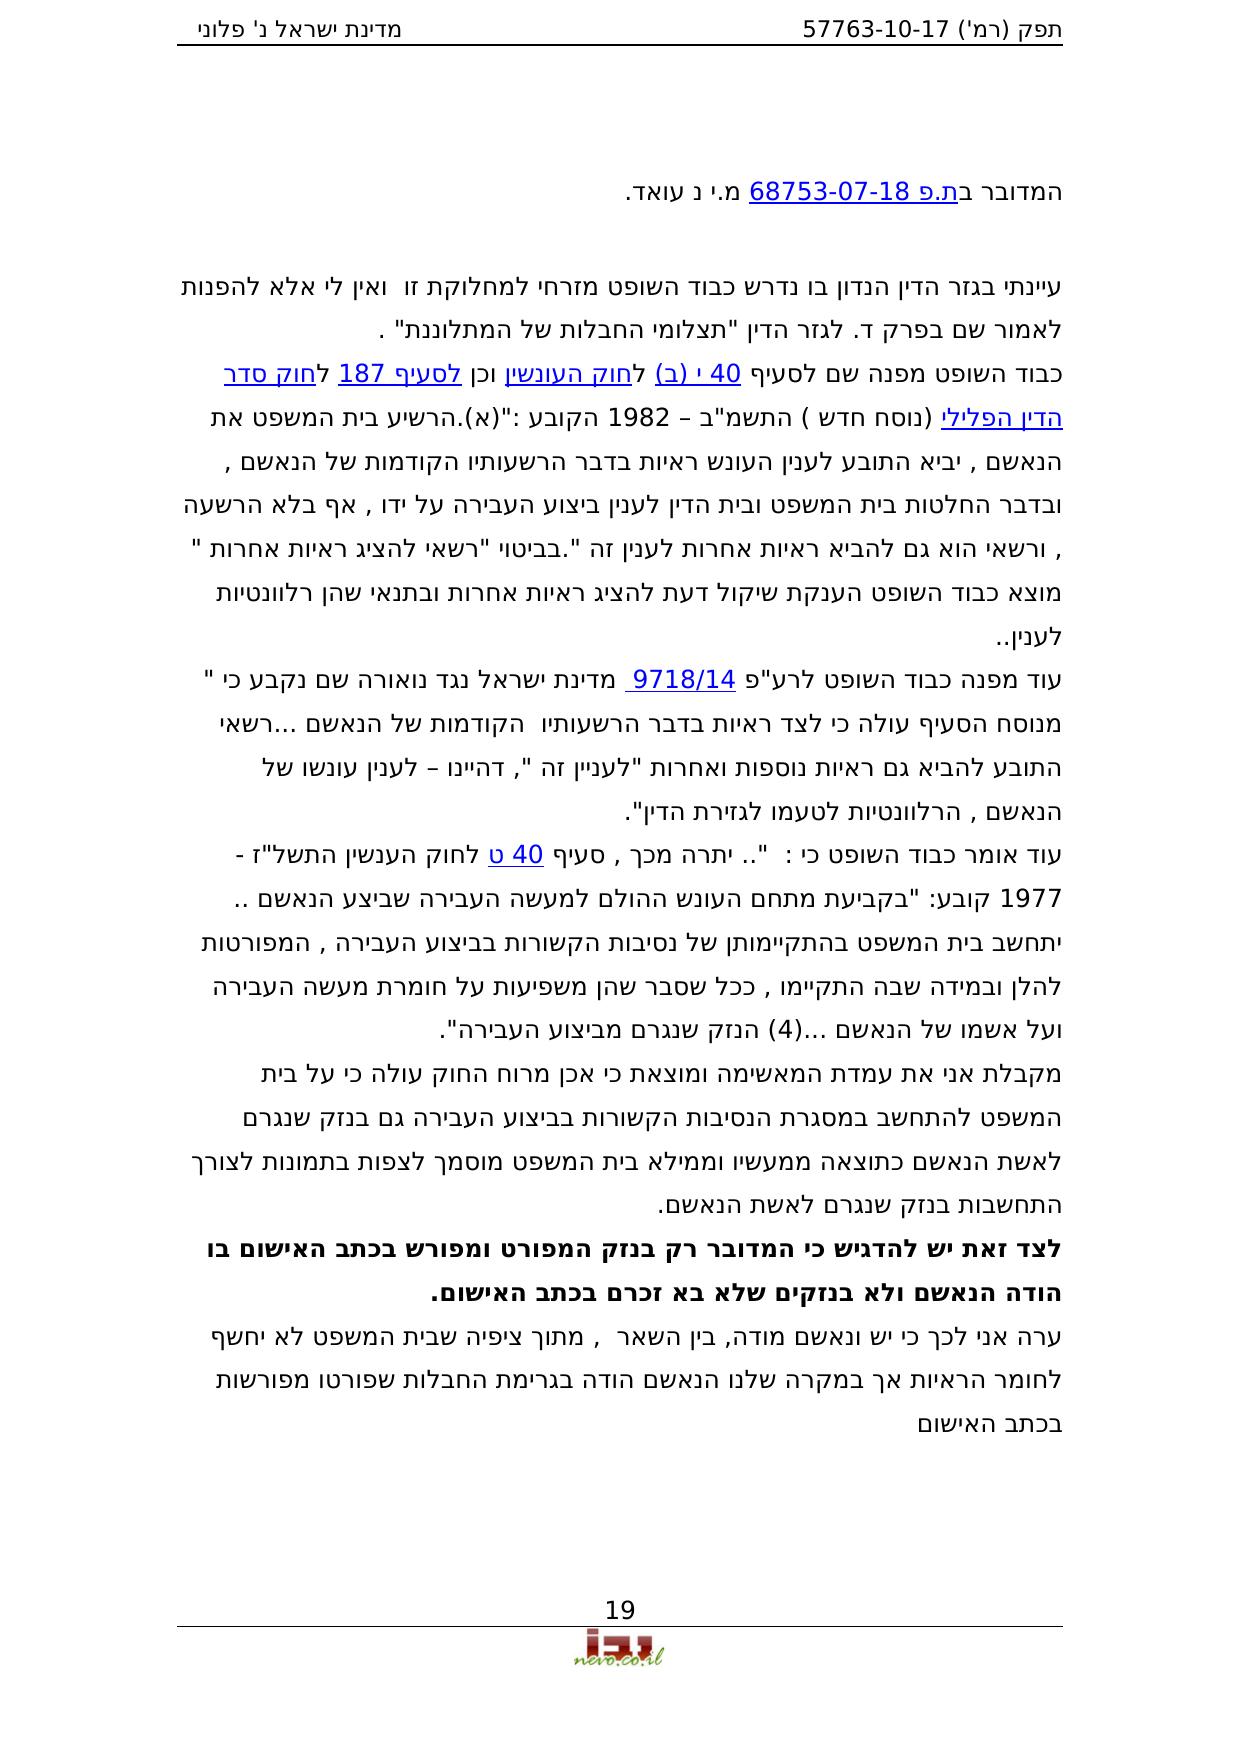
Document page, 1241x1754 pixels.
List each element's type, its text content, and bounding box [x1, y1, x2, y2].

text המדובר בת.פ 68753-07-18 מ.י נ עואד. [177, 177, 1063, 206]
text כבוד השופט מפנה שם לסעיף 40 י (ב) לחוק העונשין וכן לסעיף 187 לחוק סדר הדין הפלילי (נוסח חדש ) התשמ"ב – 1982 הקובע :"(א).הרשיע בית המשפט את הנאשם , יביא התובע לענין העונש ראיות בדבר הרשעותיו הקודמות של הנאשם , ובדבר החלטות בית המשפט ובית הדין לענין ביצוע העבירה על ידו , אף בלא הרשעה , ורשאי הוא גם להביא ראיות אחרות לענין זה ".בביטוי "רשאי להציג ראיות אחרות " מוצא כבוד השופט הענקת שיקול דעת להציג ראיות אחרות ובתנאי שהן רלוונטיות לענין.. [177, 359, 1063, 651]
text עוד מפנה כבוד השופט לרע"פ 9718/14 מדינת ישראל נגד נואורה שם נקבע כי " מנוסח הסעיף עולה כי לצד ראיות בדבר הרשעותיו הקודמות של הנאשם ...רשאי התובע להביא גם ראיות נוספות ואחרות "לעניין זה ", דהיינו – לענין עונשו של הנאשם , הרלוונטיות לטעמו לגזירת הדין". [177, 666, 1063, 826]
text עיינתי בגזר הדין הנדון בו נדרש כבוד השופט מזרחי למחלוקת זו ואין לי אלא להפנות לאמור שם בפרק ד. לגזר הדין "תצלומי החבלות של המתלוננת" . [177, 272, 1063, 345]
picture [574, 1628, 666, 1667]
text לצד זאת יש להדגיש כי המדובר רק בנזק המפורט ומפורש בכתב האישום בו הודה הנאשם ולא בנזקים שלא בא זכרם בכתב האישום. [177, 1234, 1063, 1307]
text מקבלת אני את עמדת המאשימה ומוצאת כי אכן מרוח החוק עולה כי על בית המשפט להתחשב במסגרת הנסיבות הקשורות בביצוע העבירה גם בנזק שנגרם לאשת הנאשם כתוצאה ממעשיו וממילא בית המשפט מוסמך לצפות בתמונות לצורך התחשבות בנזק שנגרם לאשת הנאשם. [177, 1059, 1063, 1220]
text ערה אני לכך כי יש ונאשם מודה, בין השאר , מתוך ציפיה שבית המשפט לא יחשף לחומר הראיות אך במקרה שלנו הנאשם הודה בגרימת החבלות שפורטו מפורשות בכתב האישום [177, 1322, 1063, 1439]
text עוד אומר כבוד השופט כי : ".. יתרה מכך , סעיף 40 ט לחוק הענשין התשל"ז -1977 קובע: "בקביעת מתחם העונש ההולם למעשה העבירה שביצע הנאשם .. יתחשב בית המשפט בהתקיימותן של נסיבות הקשורות בביצוע העבירה , המפורטות להלן ובמידה שבה התקיימו , ככל שסבר שהן משפיעות על חומרת מעשה העבירה ועל אשמו של הנאשם ...(4) הנזק שנגרם מביצוע העבירה". [177, 841, 1063, 1045]
